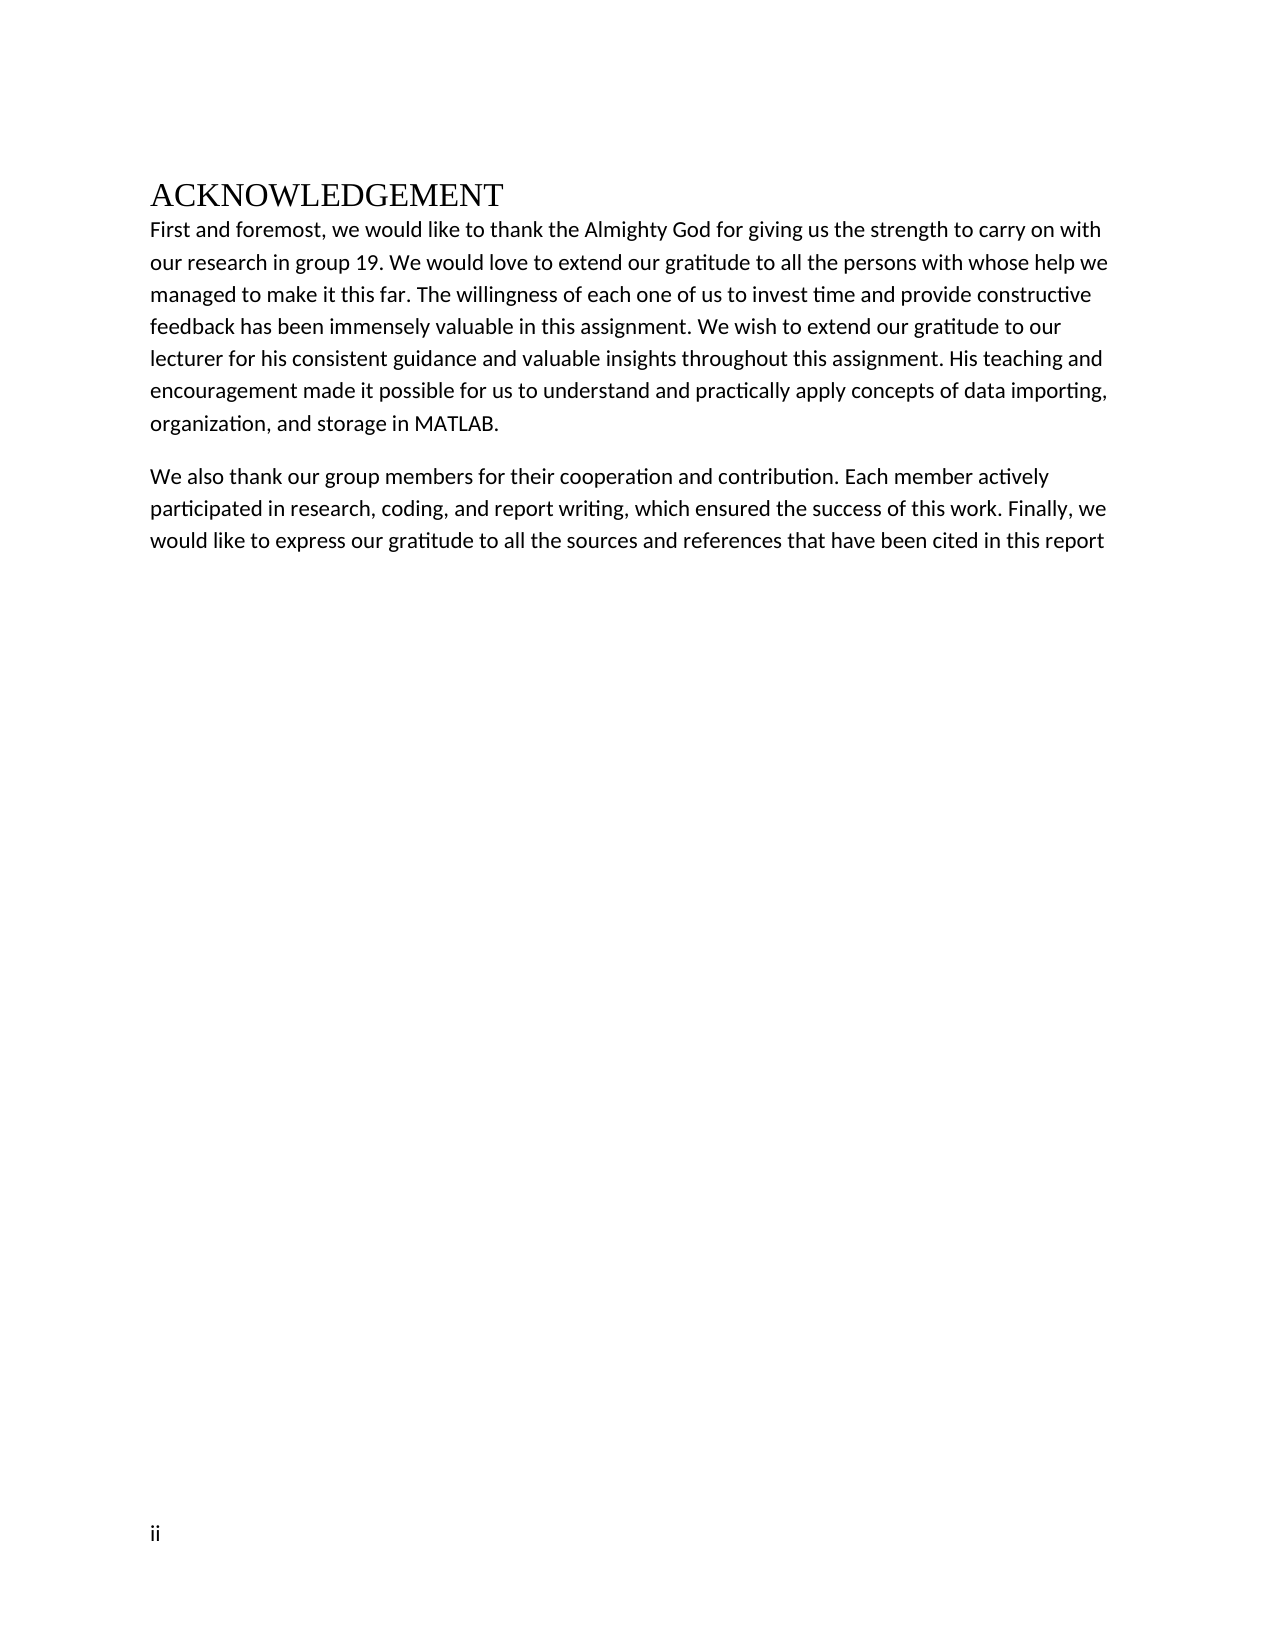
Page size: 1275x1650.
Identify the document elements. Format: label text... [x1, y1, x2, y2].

text We also thank our group members for their cooperation and contribution. Each member actively participated in research, coding, and report writing, which ensured the success of this work. Finally, we would like to express our gratitude to all the sources and references that have been cited in this report [150, 462, 1125, 554]
text First and foremost, we would like to thank the Almighty God for giving us the strength to carry on with our research in group 19. We would love to extend our gratitude to all the persons with whose help we managed to make it this far. The willingness of each one of us to invest time and provide constructive feedback has been immensely valuable in this assignment. We wish to extend our gratitude to our lecturer for his consistent guidance and valuable insights throughout this assignment. His teaching and encouragement made it possible for us to understand and practically apply concepts of data importing, organization, and storage in MATLAB. [150, 216, 1125, 437]
subtitle ACKNOWLEDGEMENT [150, 175, 1125, 213]
